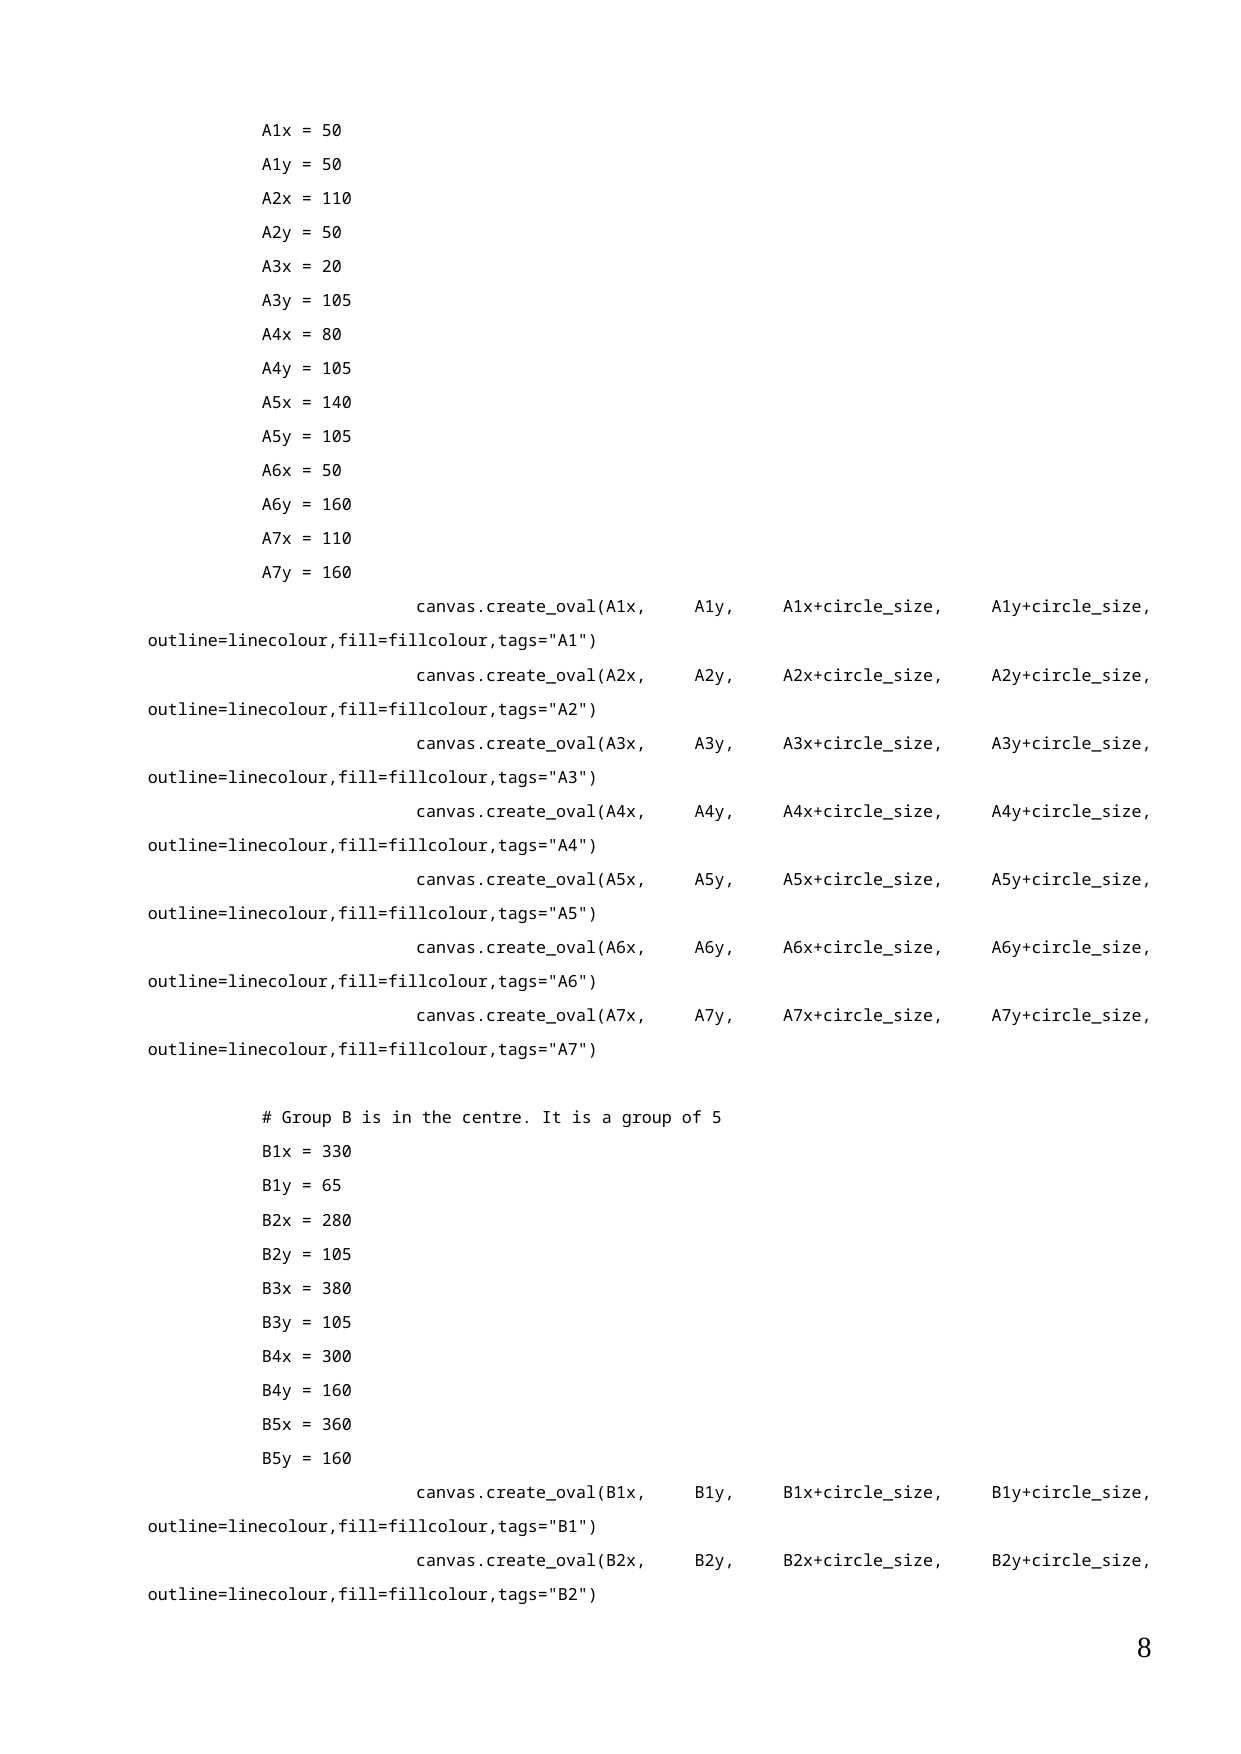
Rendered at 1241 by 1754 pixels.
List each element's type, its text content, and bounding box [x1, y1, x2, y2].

text A2y = 50 [148, 220, 1152, 243]
text B5x = 360 [148, 1412, 1152, 1435]
text canvas.create_oval(A6x, A6y, A6x+circle_size, A6y+circle_size, outline=linecolour,fill=fillcolour,tags="A6") [148, 936, 1152, 992]
text canvas.create_oval(A1x, A1y, A1x+circle_size, A1y+circle_size, outline=linecolour,fill=fillcolour,tags="A1") [148, 595, 1152, 652]
text B3y = 105 [148, 1310, 1152, 1333]
text A7y = 160 [148, 561, 1152, 584]
text B3x = 380 [148, 1276, 1152, 1299]
text A6x = 50 [148, 459, 1152, 481]
text canvas.create_oval(B1x, B1y, B1x+circle_size, B1y+circle_size, outline=linecolour,fill=fillcolour,tags="B1") [148, 1481, 1152, 1537]
text B4y = 160 [148, 1378, 1152, 1401]
text A6y = 160 [148, 493, 1152, 516]
text A1y = 50 [148, 152, 1152, 175]
text A1x = 50 [148, 118, 1152, 141]
text A4y = 105 [148, 357, 1152, 379]
text A5y = 105 [148, 425, 1152, 447]
text # Group B is in the centre. It is a group of 5 [148, 1106, 1152, 1129]
text B1y = 65 [148, 1174, 1152, 1197]
text B5y = 160 [148, 1447, 1152, 1469]
text canvas.create_oval(A2x, A2y, A2x+circle_size, A2y+circle_size, outline=linecolour,fill=fillcolour,tags="A2") [148, 663, 1152, 720]
text B2y = 105 [148, 1242, 1152, 1265]
text A3y = 105 [148, 288, 1152, 311]
text A4x = 80 [148, 322, 1152, 345]
text canvas.create_oval(B2x, B2y, B2x+circle_size, B2y+circle_size, outline=linecolour,fill=fillcolour,tags="B2") [148, 1549, 1152, 1606]
text B1x = 330 [148, 1140, 1152, 1163]
text A5x = 140 [148, 391, 1152, 413]
text A3x = 20 [148, 254, 1152, 277]
text canvas.create_oval(A7x, A7y, A7x+circle_size, A7y+circle_size, outline=linecolour,fill=fillcolour,tags="A7") [148, 1004, 1152, 1061]
text canvas.create_oval(A4x, A4y, A4x+circle_size, A4y+circle_size, outline=linecolour,fill=fillcolour,tags="A4") [148, 799, 1152, 856]
text A2x = 110 [148, 186, 1152, 209]
text A7x = 110 [148, 527, 1152, 549]
text B4x = 300 [148, 1344, 1152, 1367]
text canvas.create_oval(A3x, A3y, A3x+circle_size, A3y+circle_size, outline=linecolour,fill=fillcolour,tags="A3") [148, 731, 1152, 788]
text canvas.create_oval(A5x, A5y, A5x+circle_size, A5y+circle_size, outline=linecolour,fill=fillcolour,tags="A5") [148, 867, 1152, 924]
text B2x = 280 [148, 1208, 1152, 1231]
